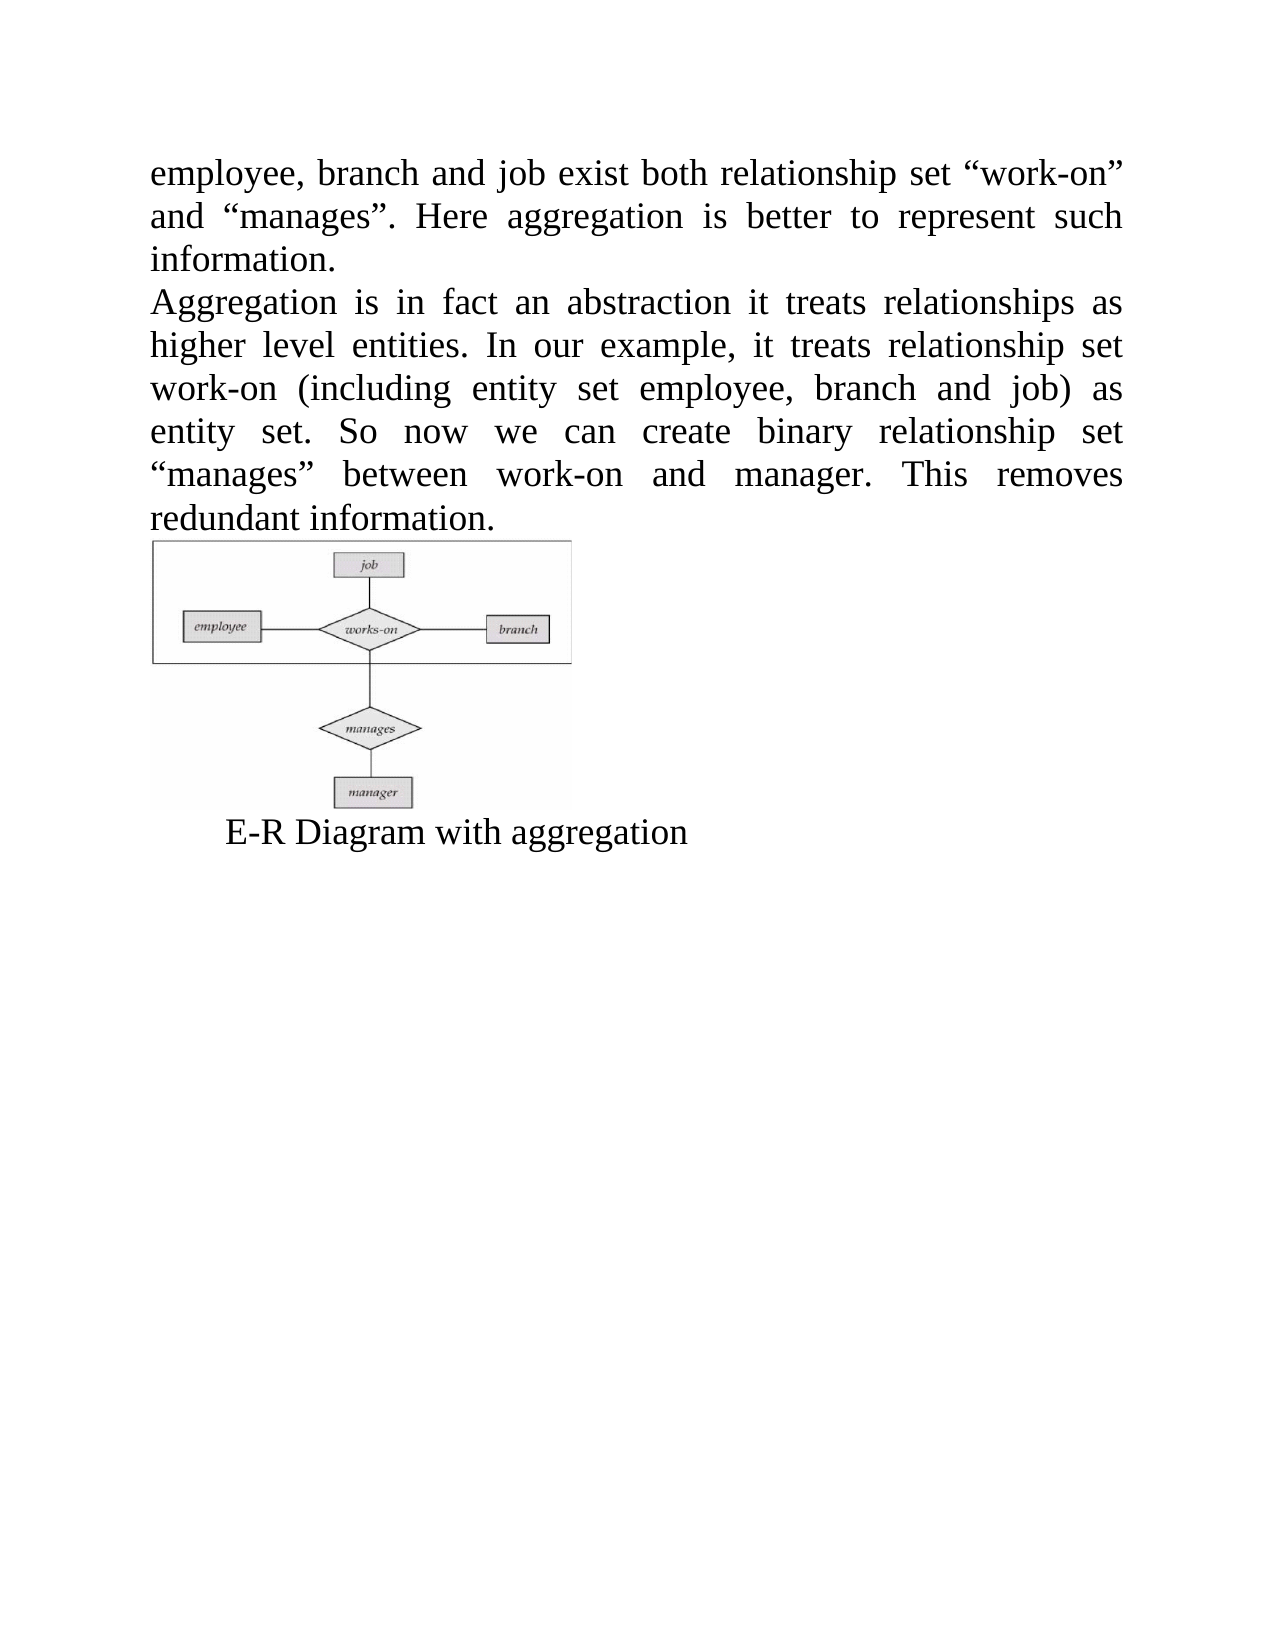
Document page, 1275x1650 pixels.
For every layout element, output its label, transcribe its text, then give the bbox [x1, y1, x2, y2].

text E-R Diagram with aggregation [225, 809, 1125, 852]
text Aggregation is in fact an abstraction it treats relationships as higher level entities. In our example, it treats relationship set work-on (including entity set employee, branch and job) as entity set. So now we can create binary relationship set “manages” between work-on and manager. This removes redundant information. [150, 279, 1125, 538]
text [150, 150, 1125, 279]
